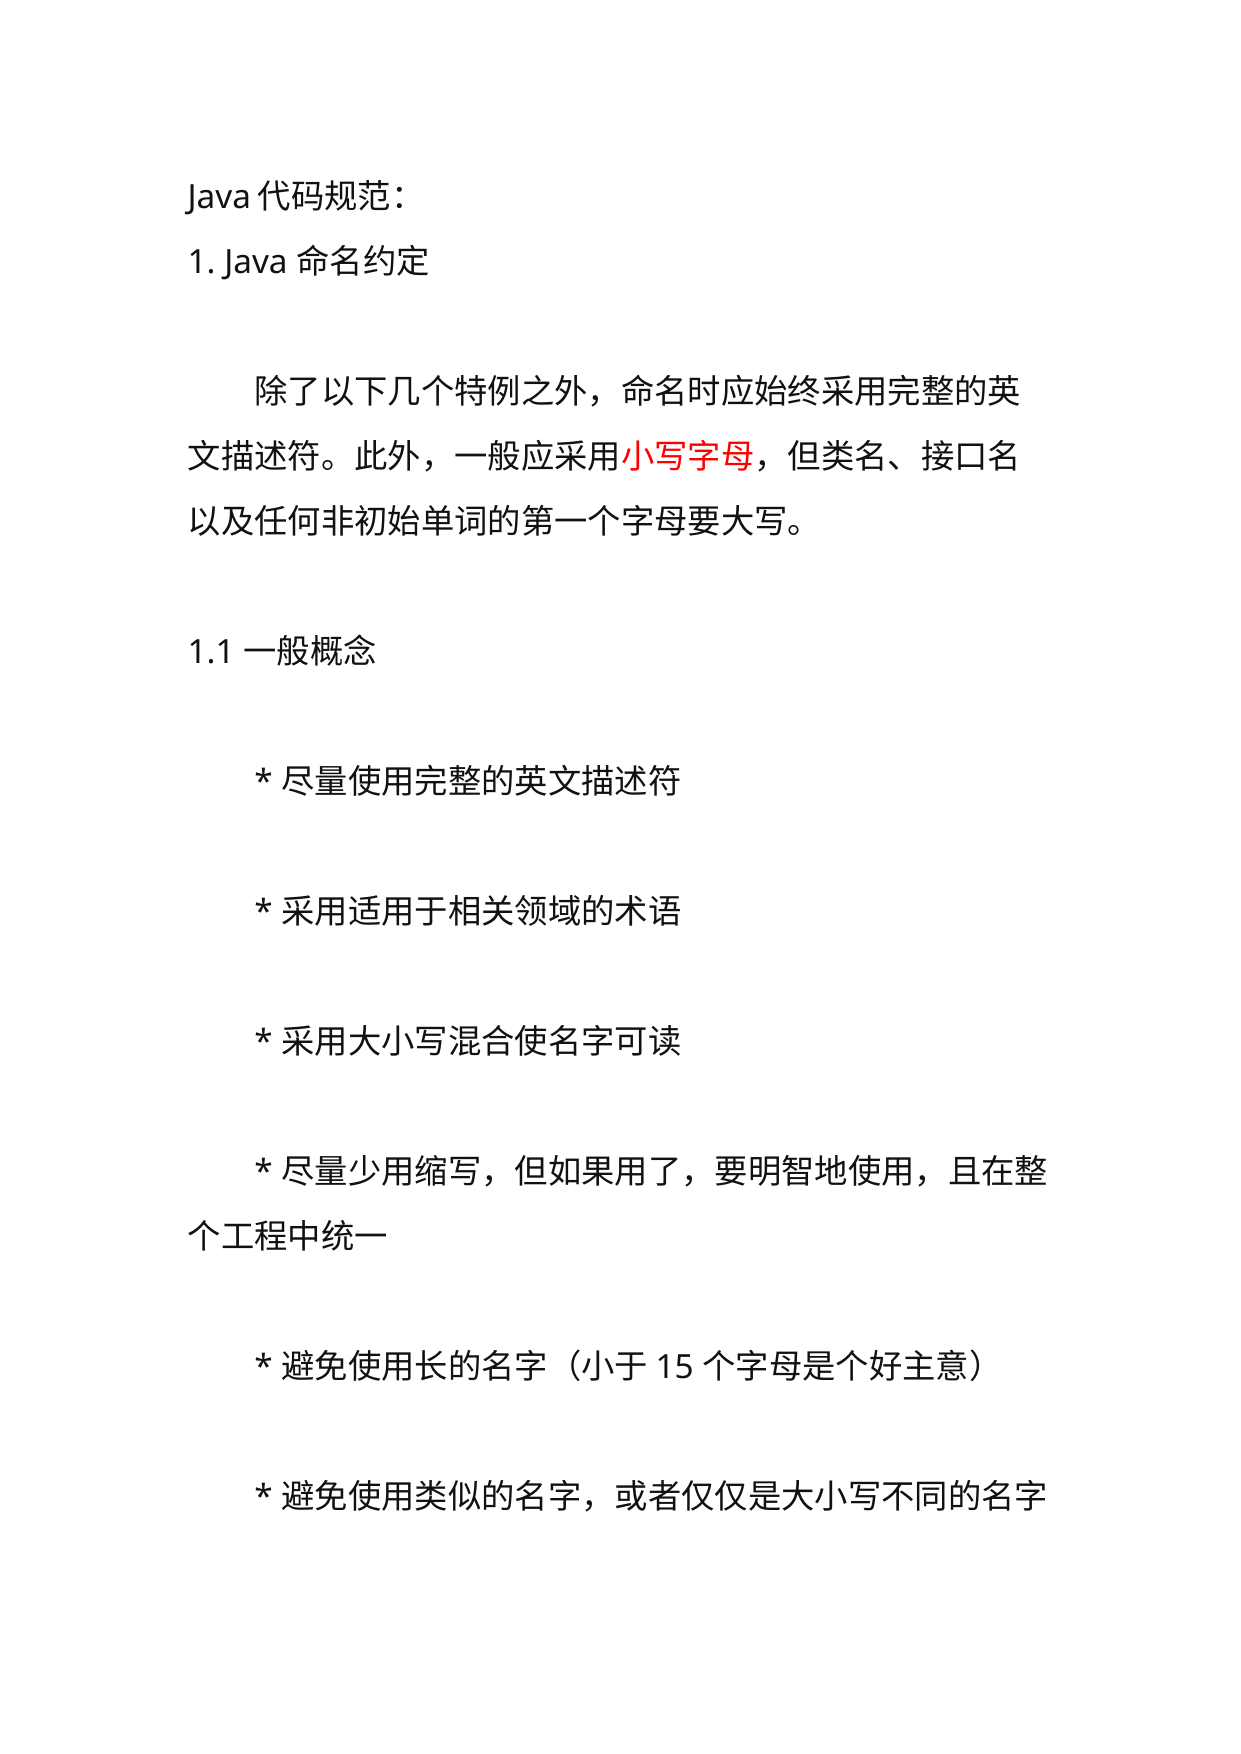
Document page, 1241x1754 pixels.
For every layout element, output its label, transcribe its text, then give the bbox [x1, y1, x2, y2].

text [187, 292, 1053, 1527]
text Java代码规范： [187, 162, 1053, 227]
text 1. Java 命名约定 [187, 227, 1053, 292]
